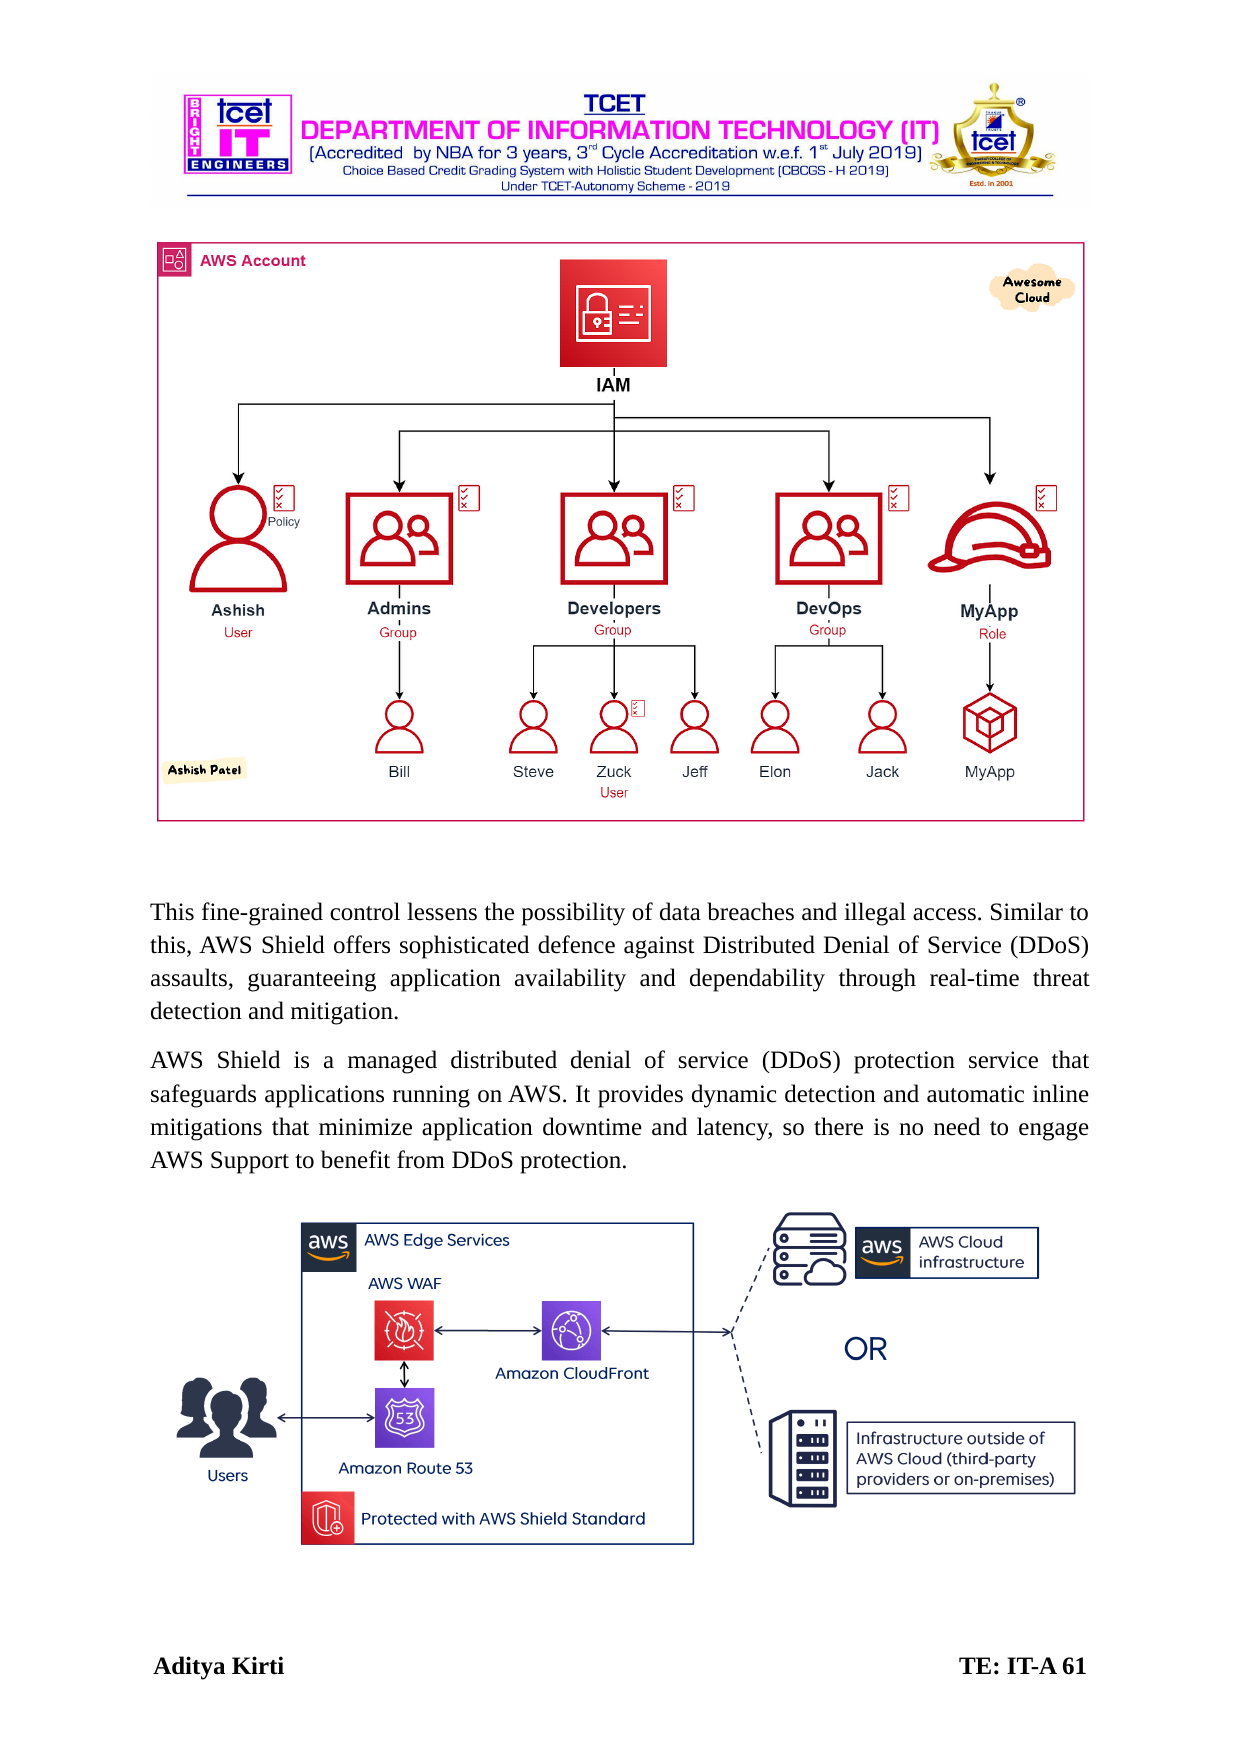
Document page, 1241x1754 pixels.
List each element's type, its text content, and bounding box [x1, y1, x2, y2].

text AWS Shield is a managed distributed denial of service (DDoS) protection service that safeguards applications running on AWS. It provides dynamic detection and automatic inline mitigations that minimize application downtime and latency, so there is no need to engage AWS Support to benefit from DDoS protection. [150, 1046, 1090, 1173]
picture [151, 73, 1089, 208]
picture [150, 1194, 1091, 1564]
text This fine-grained control lessens the possibility of data breaches and illegal access. Similar to this, AWS Shield offers sophisticated defence against Distributed Denial of Service (DDoS) assaults, guaranteeing application availability and dependability through real-time threat detection and mitigation. [150, 897, 1090, 1025]
picture [150, 235, 1091, 828]
